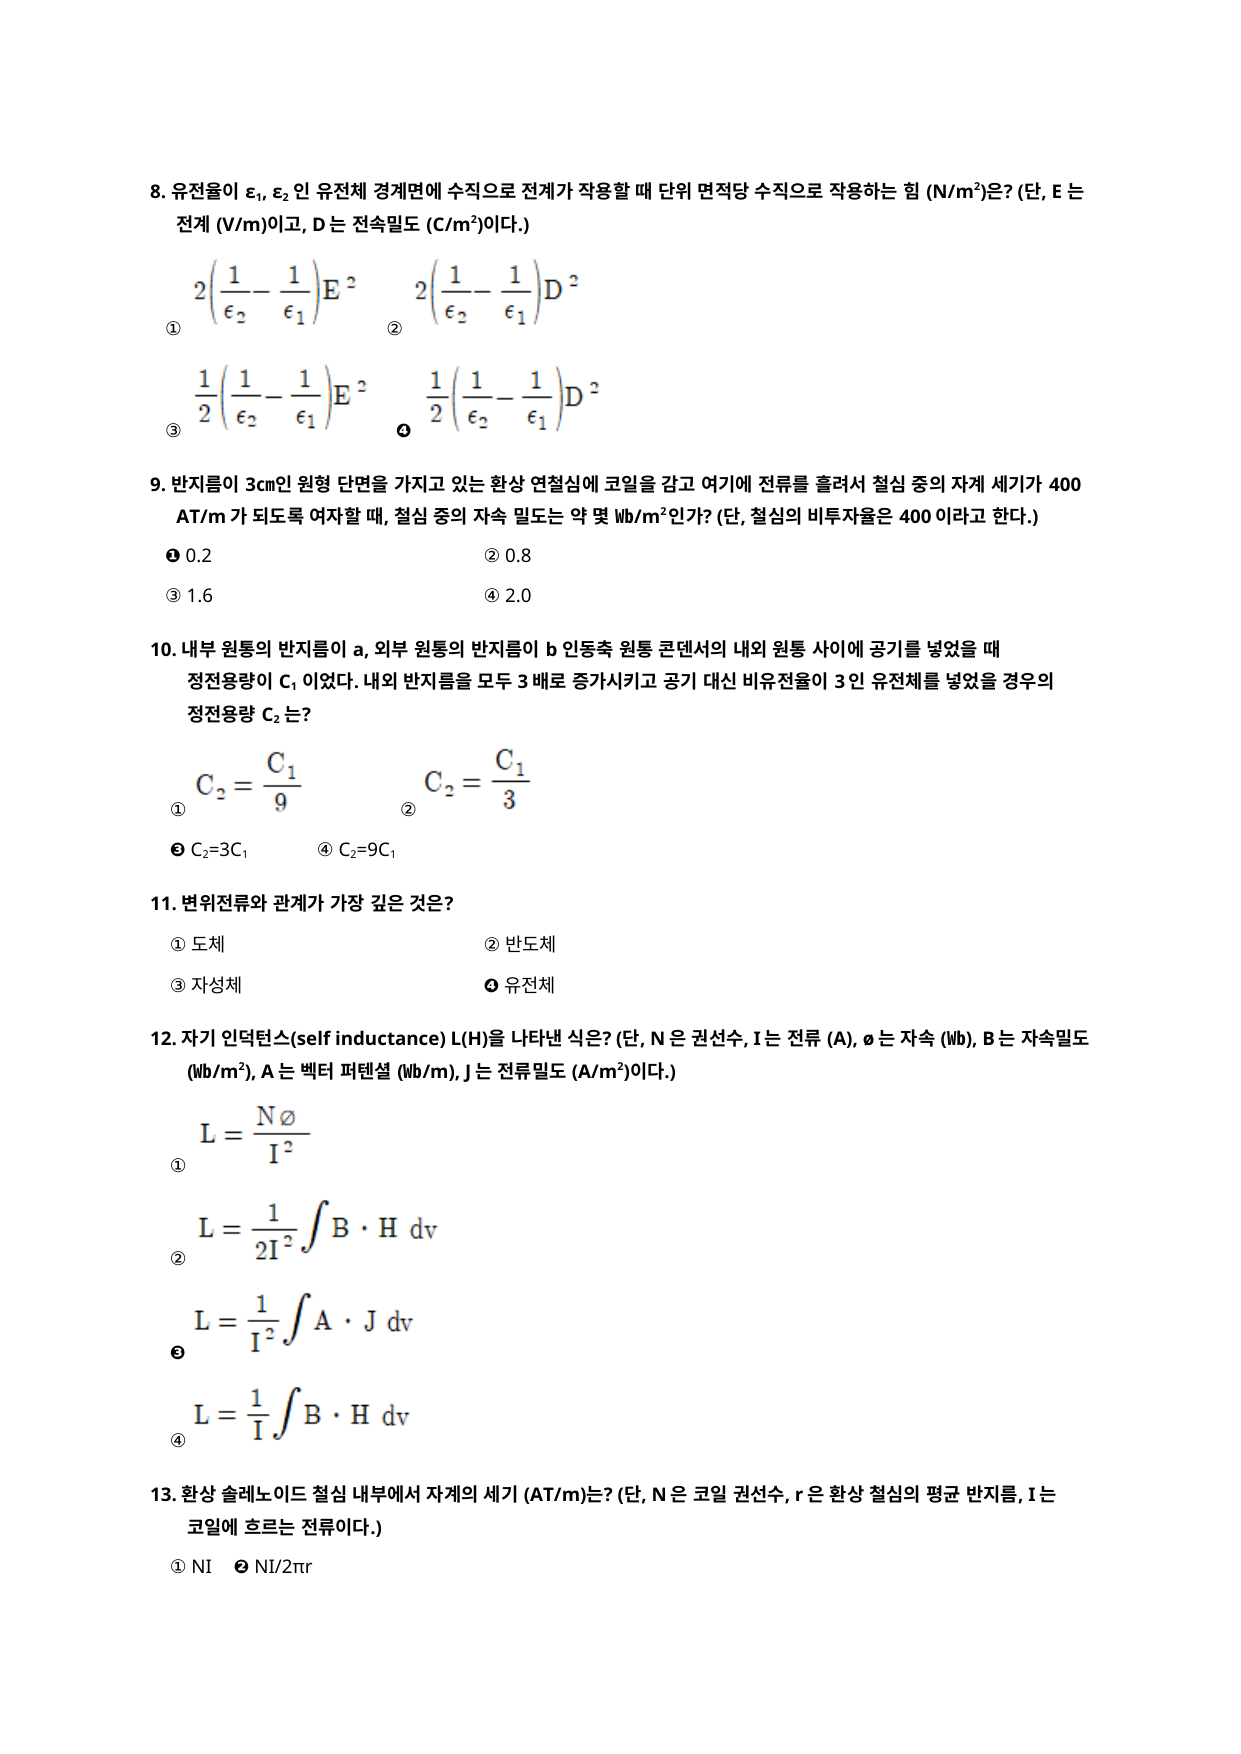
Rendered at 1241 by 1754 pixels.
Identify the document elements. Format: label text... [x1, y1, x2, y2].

picture [191, 743, 310, 817]
text 12. 자기 인덕턴스(self inductance) L(H)을 나타낸 식은? (단, N은 권선수, I는 전류 (A), ø는 자속 (㏝), B는 자속밀도 (㏝/m2), A는 벡터 퍼텐셜 (㏝/m), J는 전류밀도 (A/m2)이다.) [150, 1024, 1090, 1084]
picture [421, 740, 538, 817]
text ❸ C2=3C1 ④ C2=9C1 [150, 836, 1090, 862]
picture [191, 1379, 412, 1448]
text 11. 변위전류와 관계가 가장 깊은 것은? [150, 888, 1090, 915]
text ④ [150, 1379, 1090, 1453]
picture [186, 354, 376, 438]
picture [190, 1284, 425, 1360]
text ③ 자성체 ❹ 유전체 [150, 970, 1090, 997]
picture [191, 1191, 443, 1266]
text 8. 유전율이 ε1, ε2 인 유전체 경계면에 수직으로 전계가 작용할 때 단위 면적당 수직으로 작용하는 힘 (N/m2)은? (단, E 는 전계 (V/m)이고, D는 전속밀도 (C/m2)이다.) [150, 177, 1090, 237]
picture [416, 357, 607, 438]
text 13. 환상 솔레노이드 철심 내부에서 자계의 세기 (AT/m)는? (단, N은 코일 권선수, r은 환상 철심의 평균 반지름, I는 코일에 흐르는 전류이다.) [150, 1480, 1090, 1539]
picture [191, 1097, 315, 1173]
text ❸ [150, 1285, 1090, 1365]
picture [407, 253, 588, 336]
text ❶ 0.2 ② 0.8 [150, 543, 1090, 568]
text ① 도체 ② 반도체 [150, 929, 1090, 956]
text 10. 내부 원통의 반지름이 a, 외부 원통의 반지름이 b 인동축 원통 콘덴서의 내외 원통 사이에 공기를 넣었을 때 정전용량이 C1 이었다. 내외 반지름을 모두 3배로 증가시키고 공기 대신 비유전율이 3인 유전체를 넣었을 경우의 정전용량 C2 는? [150, 634, 1090, 727]
picture [186, 250, 367, 336]
text 9. 반지름이 3㎝인 원형 단면을 가지고 있는 환상 연철심에 코일을 감고 여기에 전류를 흘려서 철심 중의 자계 세기가 400 AT/m가 되도록 여자할 때, 철심 중의 자속 밀도는 약 몇 ㏝/m2인가? (단, 철심의 비투자율은 400이라고 한다.) [150, 469, 1090, 529]
text ① [150, 1097, 1090, 1178]
text ① NI ❷ NI/2πr [150, 1553, 1090, 1579]
text ① ② [150, 740, 1090, 822]
text ③ 1.6 ④ 2.0 [150, 582, 1090, 608]
